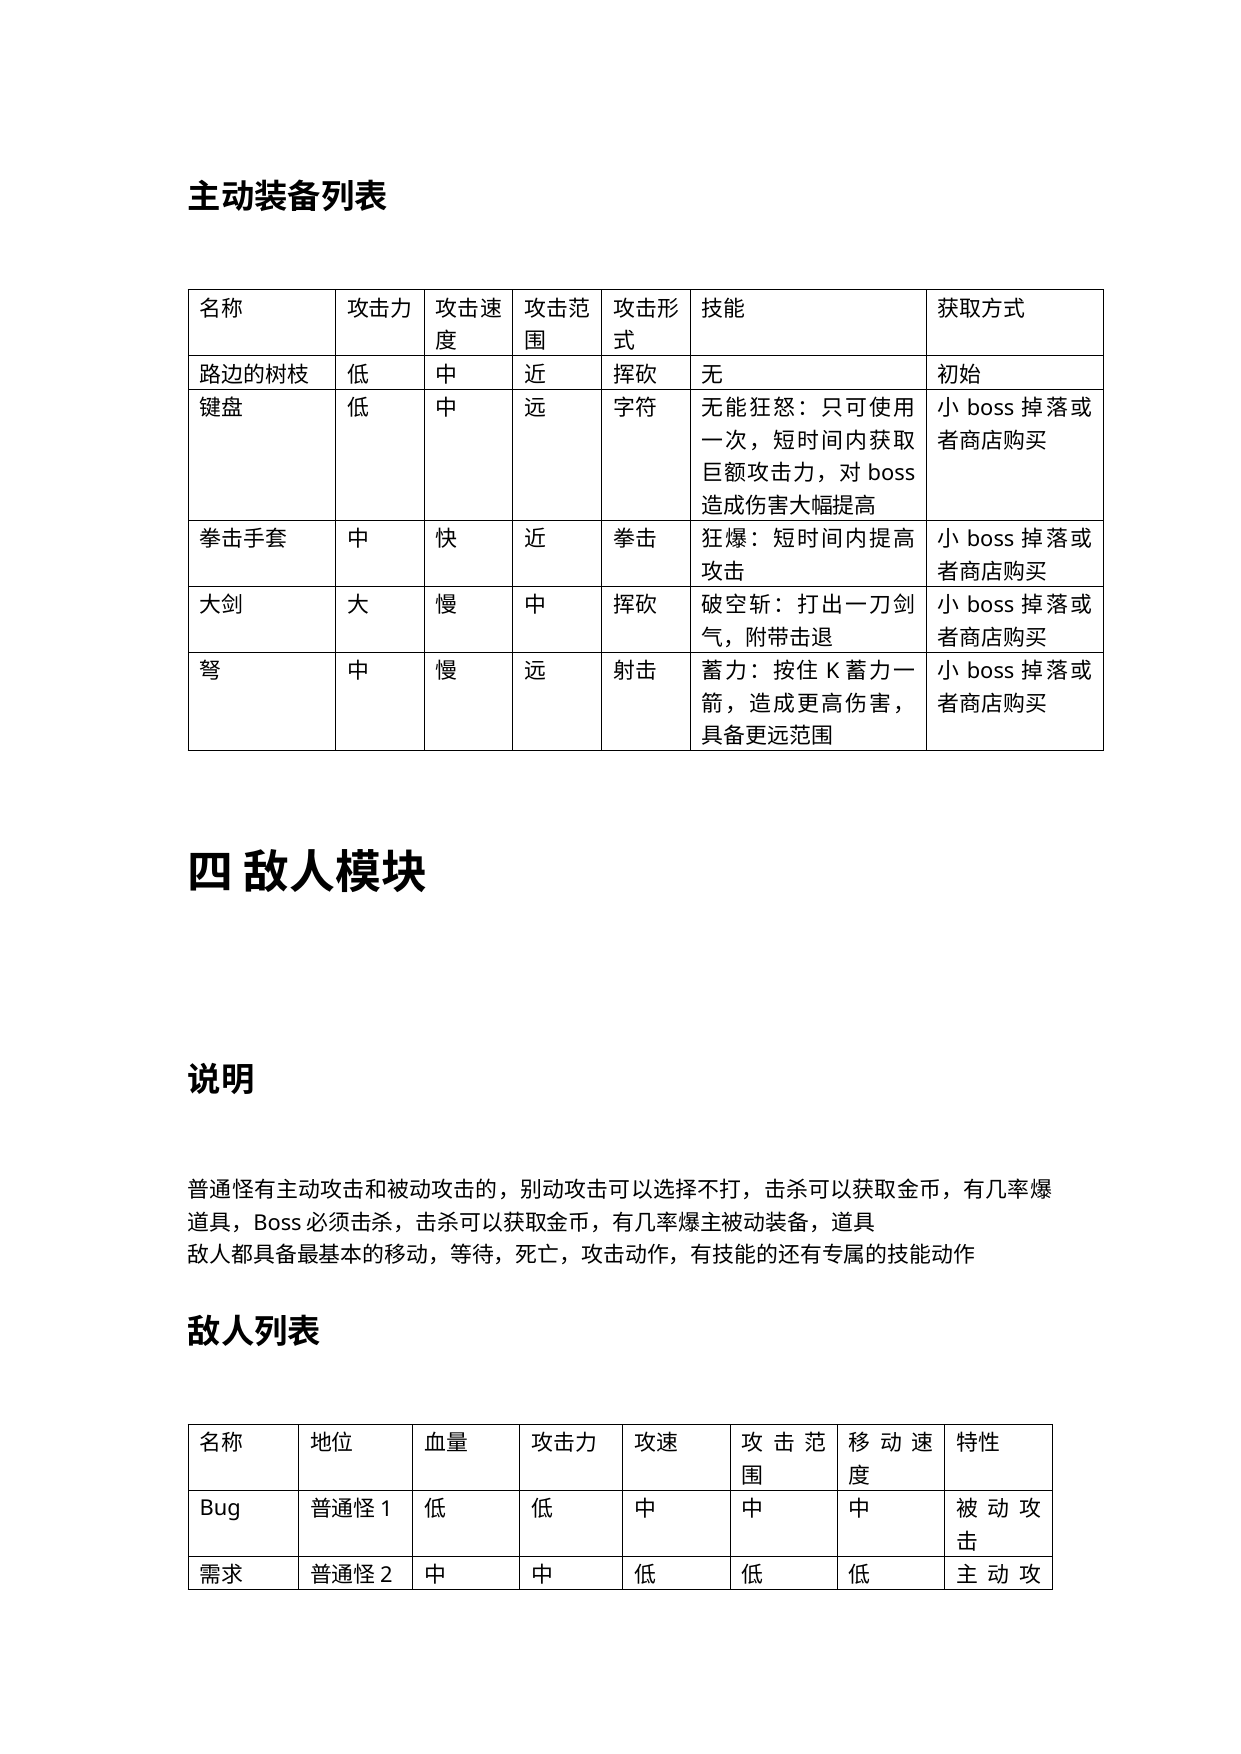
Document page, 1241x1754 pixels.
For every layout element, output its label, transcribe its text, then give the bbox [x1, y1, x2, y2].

table_cell 低 [336, 390, 424, 520]
table_cell 低 [838, 1557, 944, 1589]
table_cell 拳击手套 [189, 521, 335, 586]
table_cell 破空斩：打出一刀剑气，附带击退 [691, 587, 926, 652]
table_header 地位 [299, 1425, 412, 1490]
table_header 血量 [413, 1425, 519, 1490]
table_cell 普通怪1 [299, 1491, 412, 1556]
table_cell 慢 [425, 587, 512, 652]
table_cell 挥砍 [602, 587, 690, 652]
table_cell 蓄力：按住K蓄力一箭，造成更高伤害，具备更远范围 [691, 653, 926, 750]
table_header 名称 [189, 1425, 298, 1490]
table_cell 中 [336, 521, 424, 586]
table_cell 低 [520, 1491, 622, 1556]
table_cell 小boss掉落或者商店购买 [927, 521, 1103, 586]
table_cell 字符 [602, 390, 690, 520]
table_cell 中 [425, 390, 512, 520]
table_cell 中 [731, 1491, 837, 1556]
subtitle 敌人列表 [187, 1297, 1053, 1362]
table_cell 快 [425, 521, 512, 586]
table_header 名称 [189, 290, 335, 355]
subtitle 说明 [187, 1045, 1053, 1110]
table_cell 大 [336, 587, 424, 652]
table_header 特性 [945, 1425, 1052, 1490]
table_cell 狂爆：短时间内提高攻击 [691, 521, 926, 586]
table_cell 慢 [425, 653, 512, 750]
table_cell 小boss掉落或者商店购买 [927, 587, 1103, 652]
table_cell 无 [691, 356, 926, 389]
subtitle 主动装备列表 [187, 162, 1053, 227]
table_header 获取方式 [927, 290, 1103, 355]
table_header 攻击范围 [731, 1425, 837, 1490]
table_cell 低 [413, 1491, 519, 1556]
table_header 攻击范围 [513, 290, 601, 355]
table_cell 中 [425, 356, 512, 389]
table_header 技能 [691, 290, 926, 355]
text 普通怪有主动攻击和被动攻击的，别动攻击可以选择不打，击杀可以获取金币，有几率爆道具，Boss必须击杀，击杀可以获取金币，有几率爆主被动装备，道具 [187, 1172, 1053, 1237]
table_header 攻击形式 [602, 290, 690, 355]
text 敌人都具备最基本的移动，等待，死亡，攻击动作，有技能的还有专属的技能动作 [187, 1237, 1053, 1269]
subtitle 四 敌人模块 [187, 819, 1053, 917]
table_cell 被动攻击 [945, 1491, 1052, 1556]
table_cell 中 [513, 587, 601, 652]
table_header 移动速度 [838, 1425, 944, 1490]
table_cell 近 [513, 521, 601, 586]
table_header 攻击力 [336, 290, 424, 355]
table_cell 中 [413, 1557, 519, 1589]
table_cell 拳击 [602, 521, 690, 586]
table_cell 路边的树枝 [189, 356, 335, 389]
table_cell 远 [513, 390, 601, 520]
table_cell 弩 [189, 653, 335, 750]
table_cell 小boss掉落或者商店购买 [927, 653, 1103, 750]
table_cell 远 [513, 653, 601, 750]
table_cell 小boss掉落或者商店购买 [927, 390, 1103, 520]
table_cell 普通怪2 [299, 1557, 412, 1589]
table_header 攻击力 [520, 1425, 622, 1490]
table_cell 中 [623, 1491, 730, 1556]
table_cell 近 [513, 356, 601, 389]
table_cell 低 [731, 1557, 837, 1589]
table_cell 中 [520, 1557, 622, 1589]
table_cell 大剑 [189, 587, 335, 652]
table_header 攻击速度 [425, 290, 512, 355]
table_cell 低 [623, 1557, 730, 1589]
table_cell 键盘 [189, 390, 335, 520]
table_cell 挥砍 [602, 356, 690, 389]
table_cell 需求 [189, 1557, 298, 1589]
table_cell 中 [336, 653, 424, 750]
table_header 攻速 [623, 1425, 730, 1490]
table_cell 初始 [927, 356, 1103, 389]
table_cell 中 [838, 1491, 944, 1556]
table_cell 主动攻击 [945, 1557, 1052, 1589]
table_cell 射击 [602, 653, 690, 750]
table_cell 无能狂怒：只可使用一次，短时间内获取巨额攻击力，对boss造成伤害大幅提高 [691, 390, 926, 520]
table_cell Bug [189, 1491, 298, 1556]
table_cell 低 [336, 356, 424, 389]
